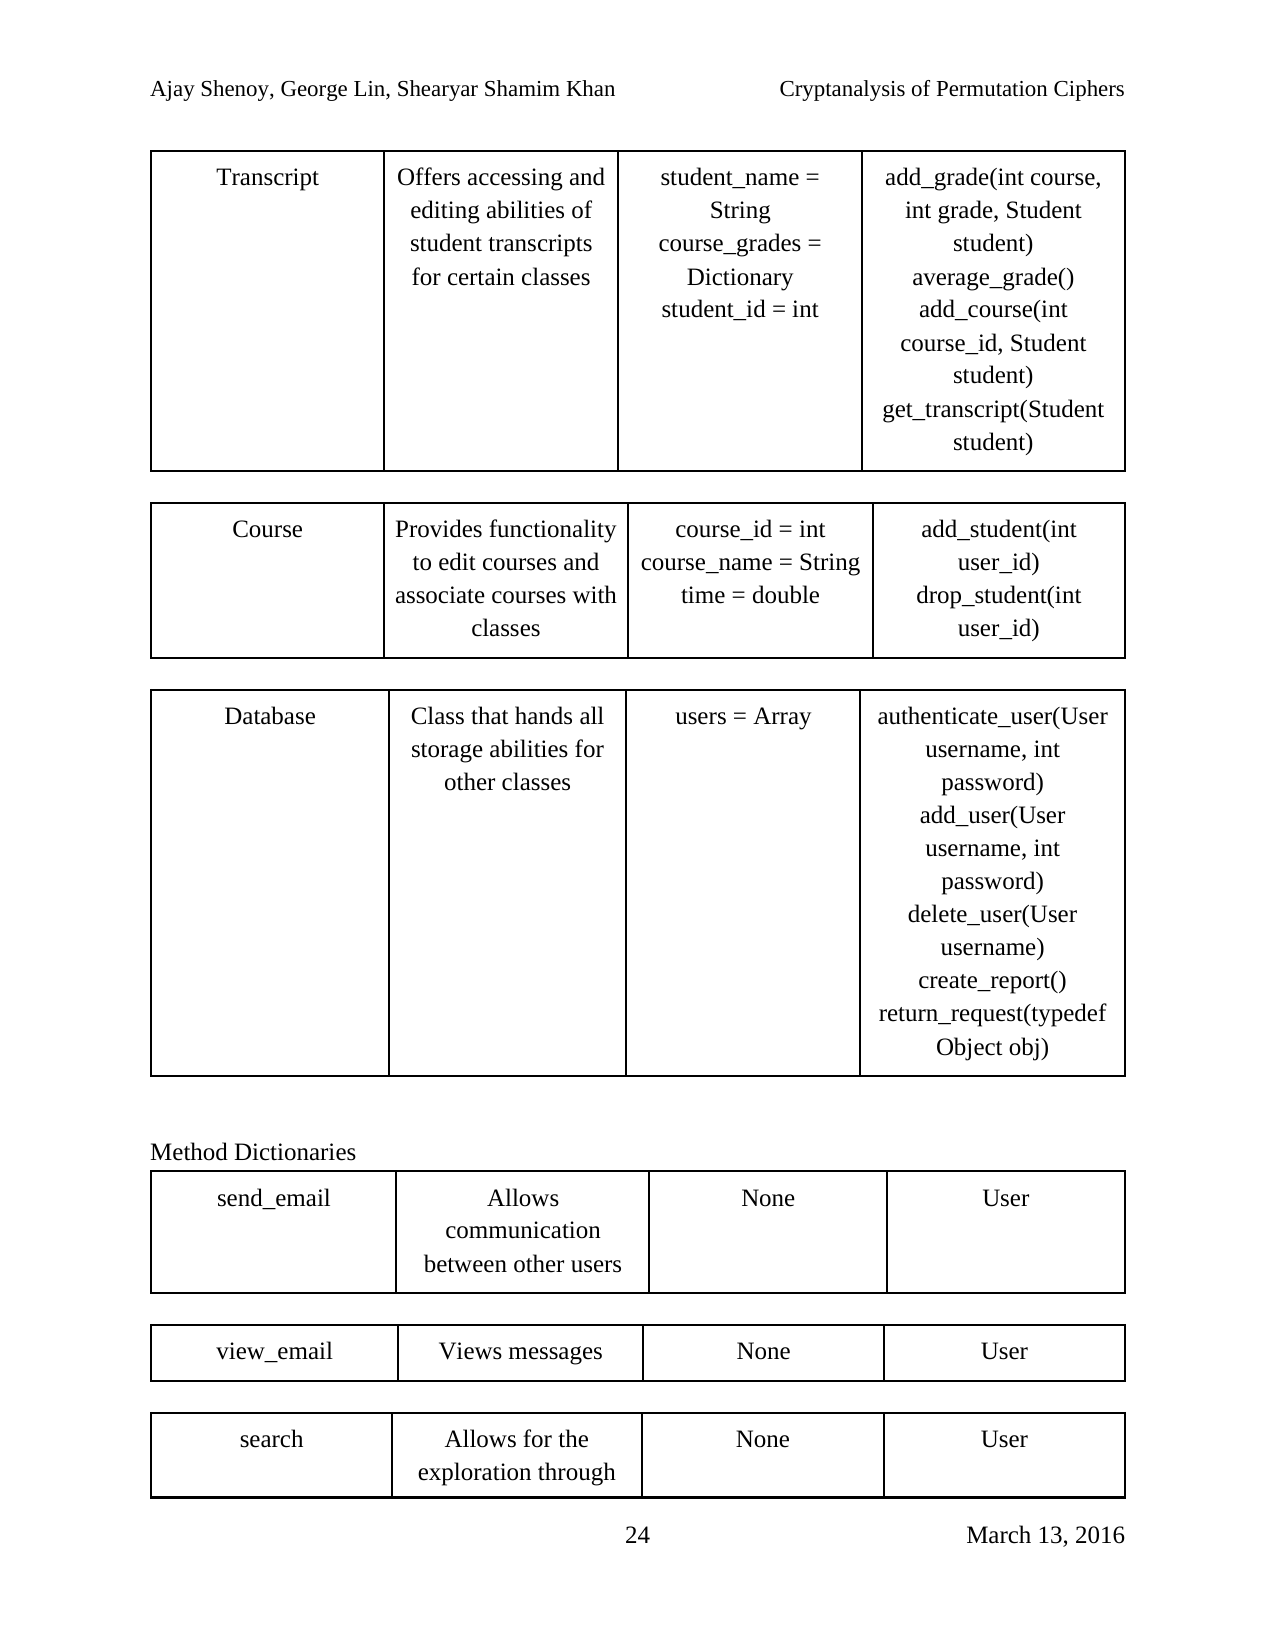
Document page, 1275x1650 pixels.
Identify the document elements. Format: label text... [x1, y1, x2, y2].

table_header authenticate_user(User username, int password) add_user(User username, int password) delete_user(User username) create_report() return_request(typedef Object obj) [861, 691, 1124, 1074]
table_header add_student(int user_id) drop_student(int user_id) [874, 504, 1124, 657]
table_header User [888, 1172, 1124, 1292]
table_header None [644, 1326, 883, 1379]
table_header Class that hands all storage abilities for other classes [390, 691, 625, 1074]
text Method Dictionaries [150, 1137, 1125, 1166]
table_header search [152, 1414, 391, 1496]
table_header course_id = int course_name = String time = double [629, 504, 872, 657]
table_header Provides functionality to edit courses and associate courses with classes [385, 504, 627, 657]
table_header Course [152, 504, 383, 657]
table_header student_name = String course_grades = Dictionary student_id = int [619, 152, 861, 470]
table_header User [885, 1414, 1124, 1496]
table_header add_grade(int course, int grade, Student student) average_grade() add_course(int course_id, Student student) get_transcript(Student student) [863, 152, 1124, 470]
table_header Allows communication between other users [397, 1172, 648, 1292]
table_header Transcript [152, 152, 383, 470]
table_header view_email [152, 1326, 397, 1379]
table_header None [643, 1414, 883, 1496]
table_header Views messages [399, 1326, 642, 1379]
table_header send_email [152, 1172, 395, 1292]
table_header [393, 1414, 641, 1496]
table_header users = Array [627, 691, 859, 1074]
table_header Database [152, 691, 388, 1074]
table_header User [885, 1326, 1124, 1379]
table_header Offers accessing and editing abilities of student transcripts for certain classes [385, 152, 617, 470]
table_header None [650, 1172, 886, 1292]
